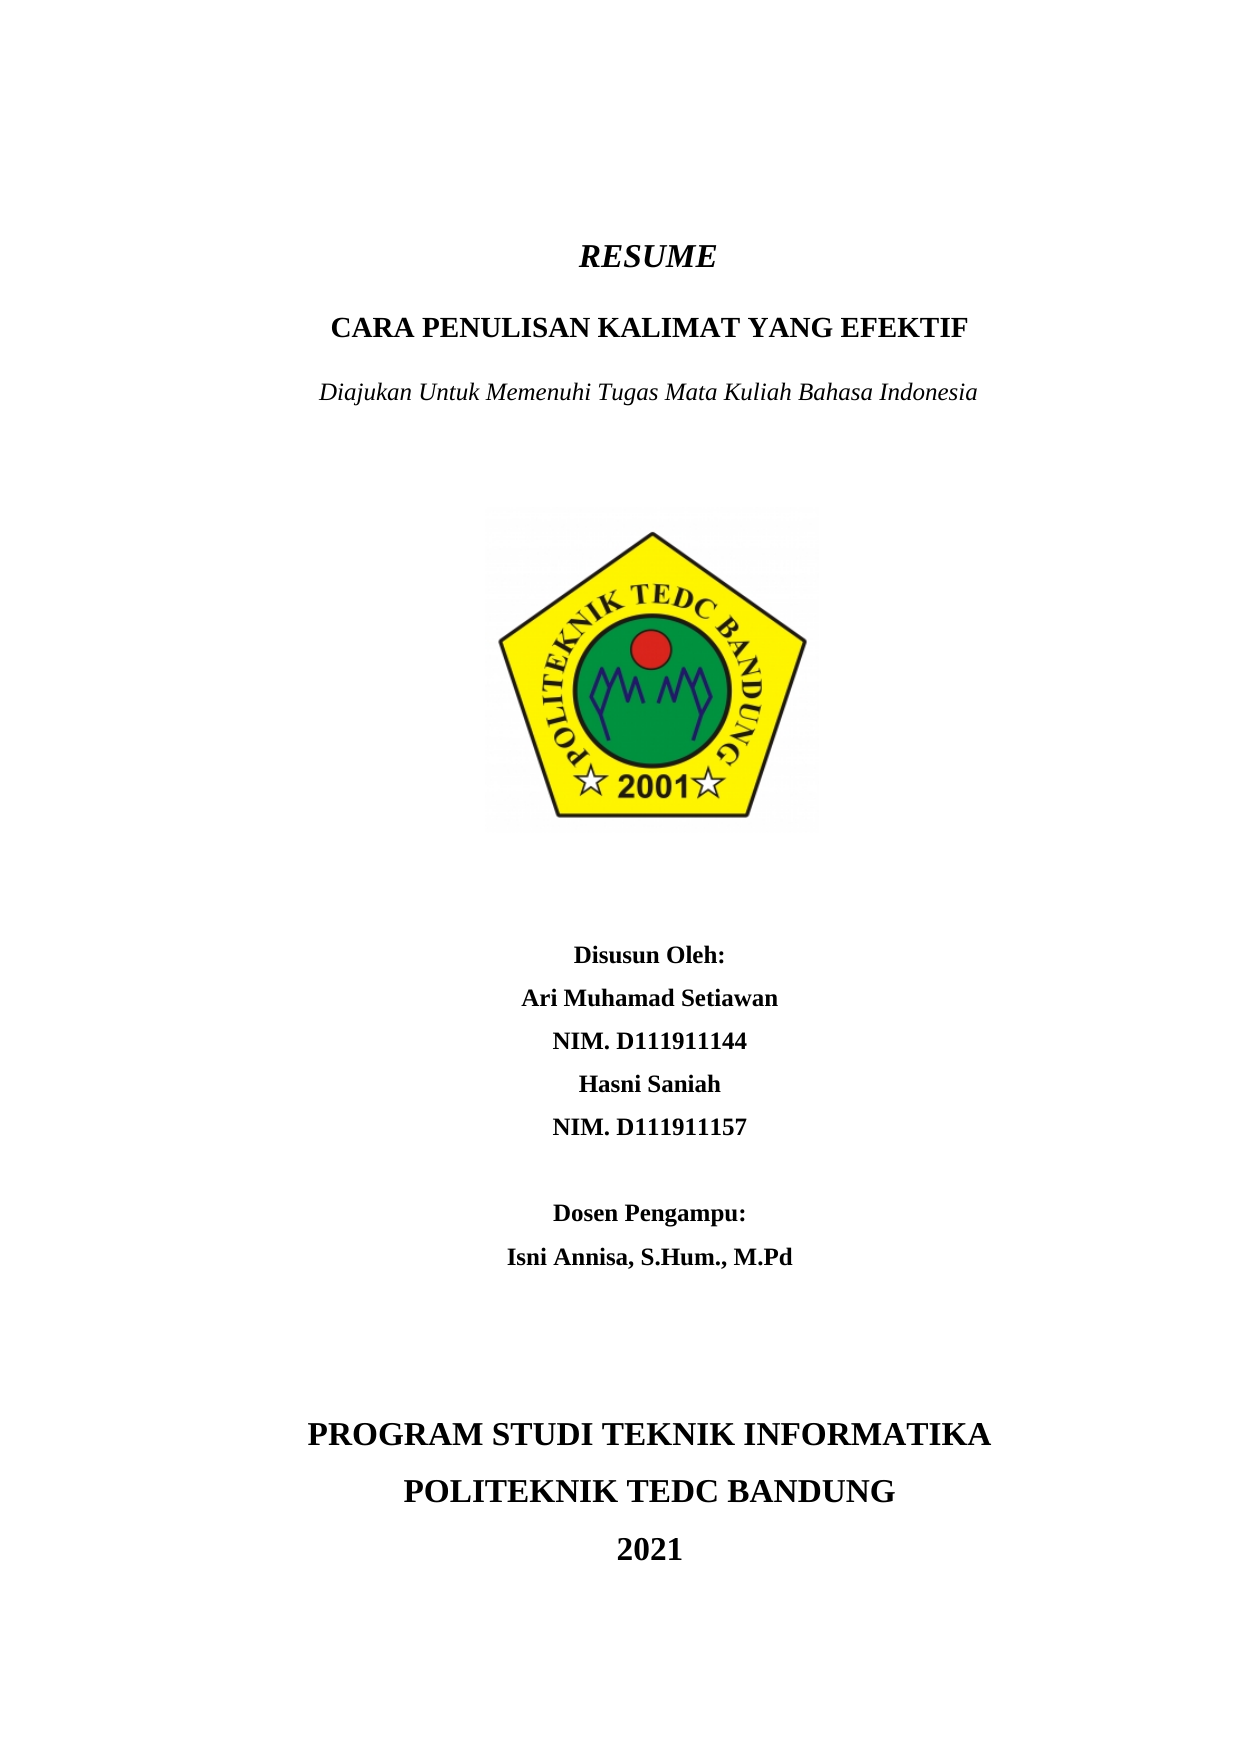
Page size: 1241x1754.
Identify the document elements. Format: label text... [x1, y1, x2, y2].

text NIM. D111911144 [236, 1026, 1063, 1055]
text PROGRAM STUDI TEKNIK INFORMATIKA [236, 1414, 1063, 1452]
text RESUME [236, 236, 1063, 274]
text NIM. D111911157 [236, 1112, 1063, 1141]
text Dosen Pengampu: [236, 1198, 1063, 1227]
text Disusun Oleh: [236, 940, 1063, 968]
text 2021 [236, 1529, 1063, 1567]
picture [485, 507, 820, 833]
text Isni Annisa, S.Hum., M.Pd [236, 1242, 1063, 1270]
text Hasni Saniah [236, 1069, 1063, 1098]
text Diajukan Untuk Memenuhi Tugas Mata Kuliah Bahasa Indonesia [236, 377, 1063, 406]
text CARA PENULISAN KALIMAT YANG EFEKTIF [236, 310, 1063, 344]
text Ari Muhamad Setiawan [236, 983, 1063, 1012]
text POLITEKNIK TEDC BANDUNG [236, 1472, 1063, 1510]
